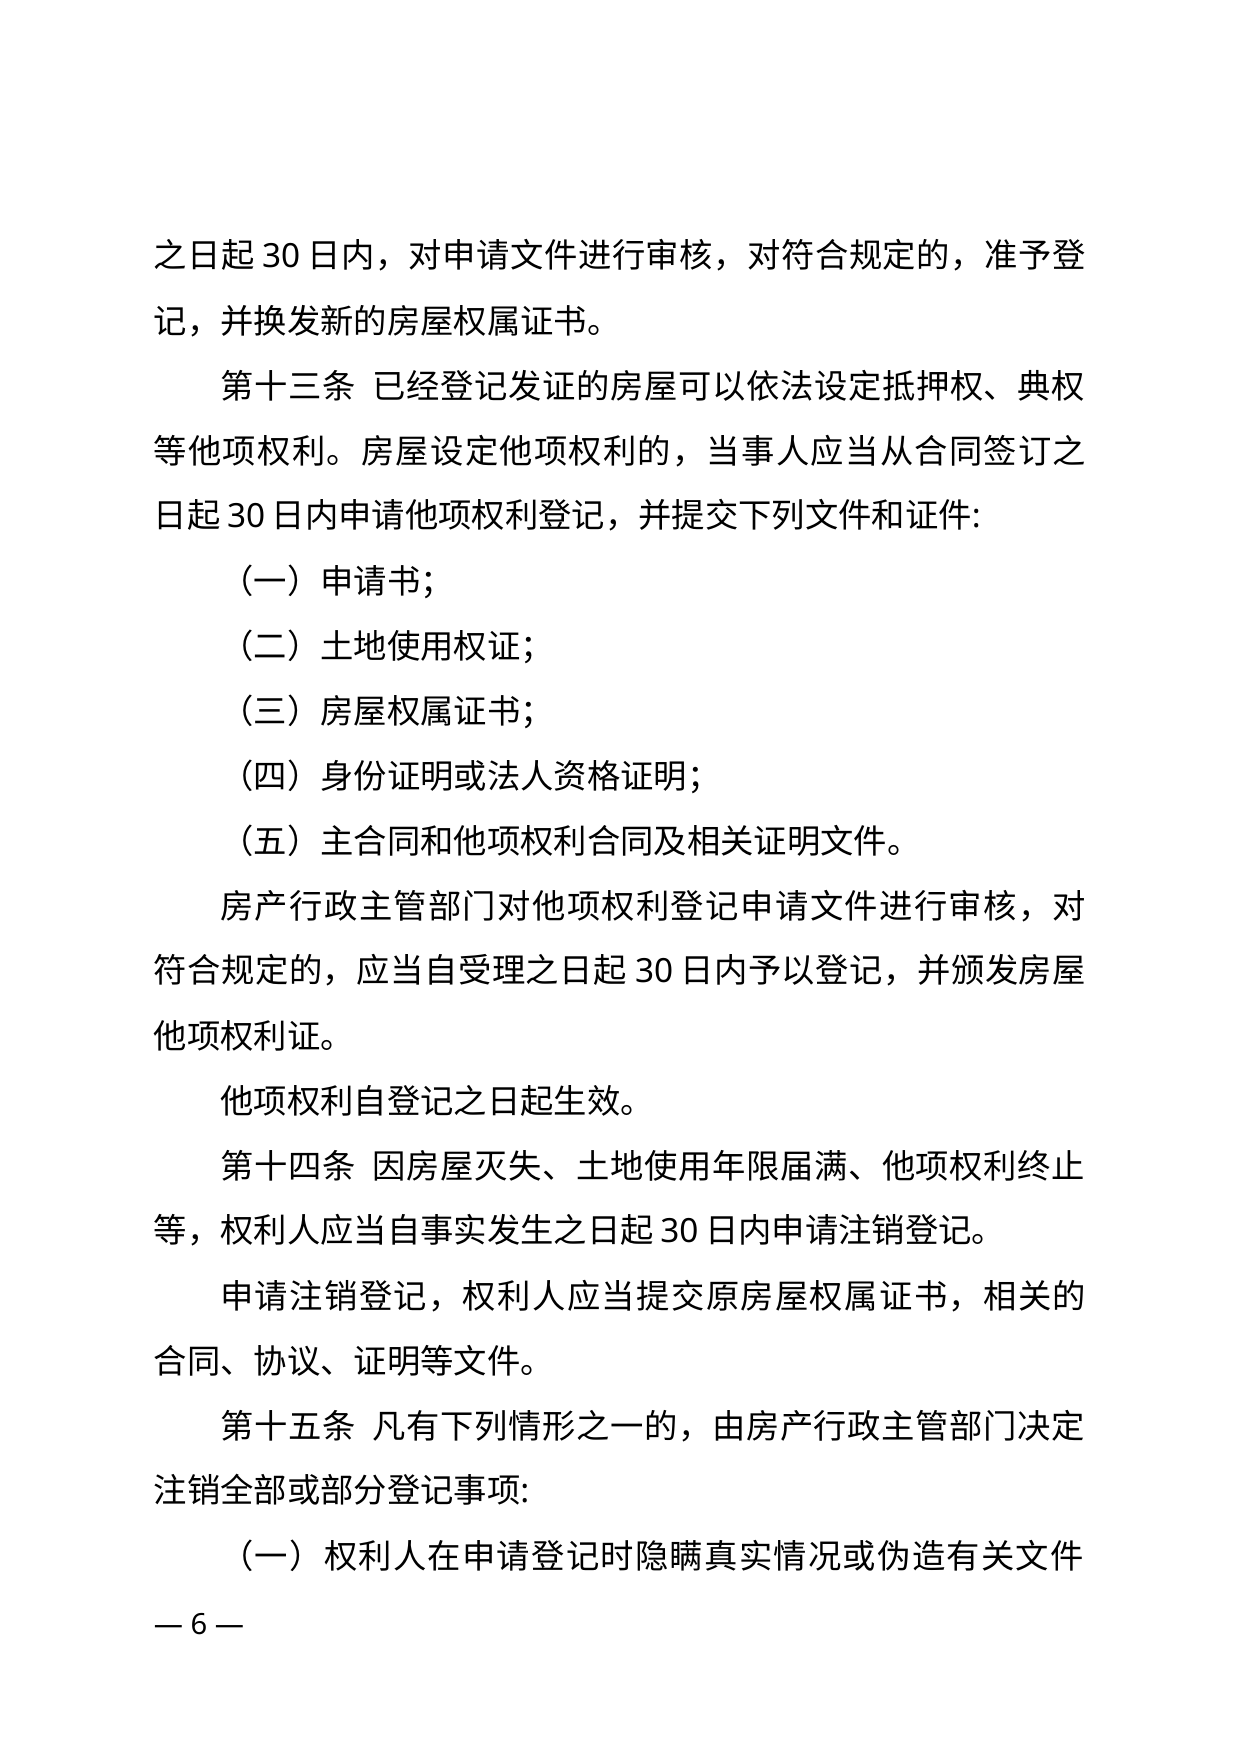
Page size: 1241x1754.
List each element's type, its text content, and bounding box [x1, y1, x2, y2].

text （二）土地使用权证； [153, 611, 1087, 676]
text 第十五条 凡有下列情形之一的，由房产行政主管部门决定注销全部或部分登记事项: [153, 1391, 1087, 1521]
text 申请注销登记，权利人应当提交原房屋权属证书，相关的合同、协议、证明等文件。 [153, 1261, 1087, 1391]
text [153, 221, 1087, 351]
text 他项权利自登记之日起生效。 [153, 1066, 1087, 1131]
text 第十三条 已经登记发证的房屋可以依法设定抵押权、典权等他项权利。房屋设定他项权利的，当事人应当从合同签订之日起30日内申请他项权利登记，并提交下列文件和证件: [153, 351, 1087, 546]
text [153, 1521, 1087, 1586]
text 房产行政主管部门对他项权利登记申请文件进行审核，对符合规定的，应当自受理之日起30日内予以登记，并颁发房屋他项权利证。 [153, 871, 1087, 1066]
text （五）主合同和他项权利合同及相关证明文件。 [153, 806, 1087, 871]
text （一）申请书； [153, 546, 1087, 611]
text 第十四条 因房屋灭失、土地使用年限届满、他项权利终止等，权利人应当自事实发生之日起30日内申请注销登记。 [153, 1131, 1087, 1261]
text （四）身份证明或法人资格证明； [153, 741, 1087, 806]
text （三）房屋权属证书； [153, 676, 1087, 741]
